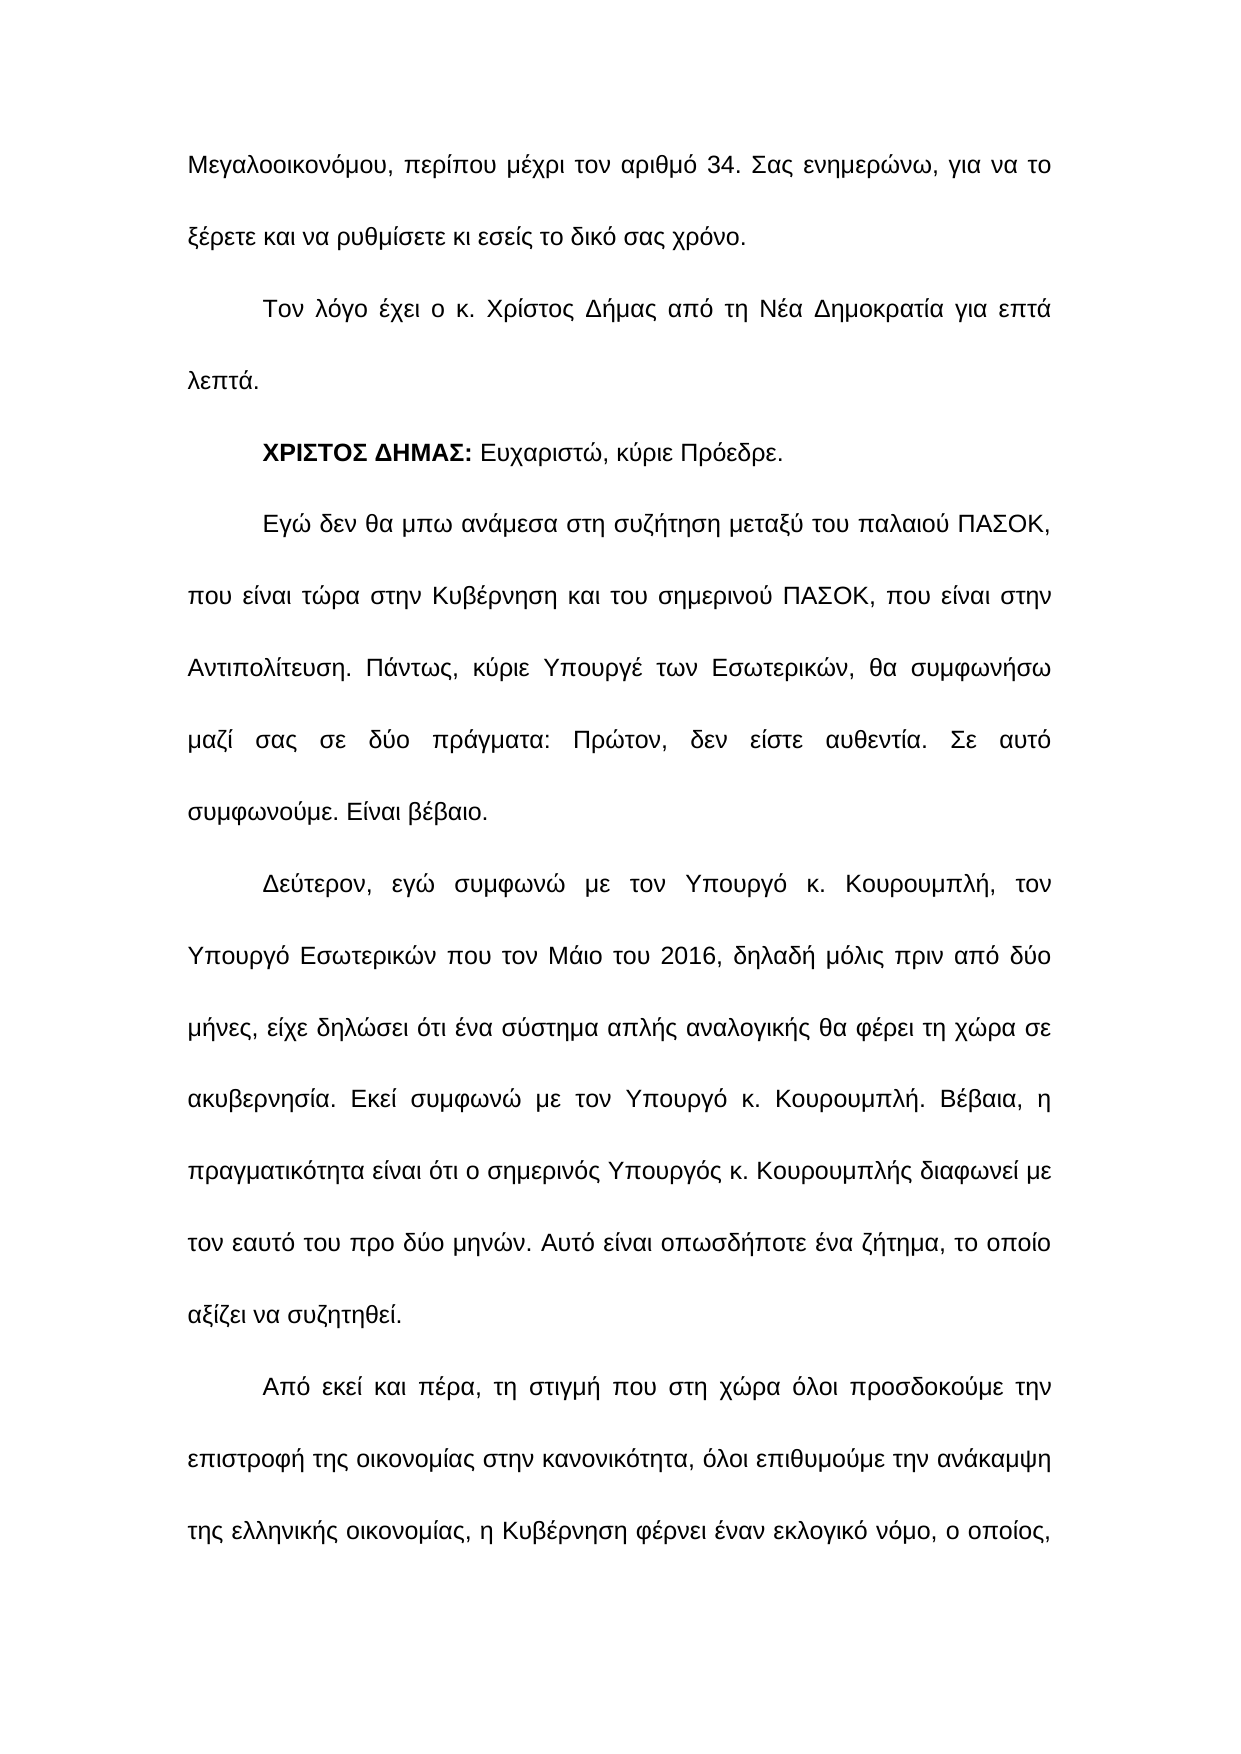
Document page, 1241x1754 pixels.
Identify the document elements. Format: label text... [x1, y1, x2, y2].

text ΧΡΙΣΤΟΣ ΔΗΜΑΣ: Ευχαριστώ, κύριε Πρόεδρε. [187, 437, 1053, 466]
text Τον λόγο έχει ο κ. Χρίστος Δήμας από τη Νέα Δημοκρατία για επτά λεπτά. [187, 294, 1053, 394]
text Εγώ δεν θα μπω ανάμεσα στη συζήτηση μεταξύ του παλαιού ΠΑΣΟΚ, που είναι τώρα στην Κυβέρνηση και του σημερινού ΠΑΣΟΚ, που είναι στην Αντιπολίτευση. Πάντως, κύριε Υπουργέ των Εσωτερικών, θα συμφωνήσω μαζί σας σε δύο πράγματα: Πρώτον, δεν είστε αυθεντία. Σε αυτό συμφωνούμε. Είναι βέβαιο. [187, 509, 1053, 826]
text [187, 150, 1053, 251]
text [187, 1372, 1053, 1544]
text Δεύτερον, εγώ συμφωνώ με τον Υπουργό κ. Κουρουμπλή, τον Υπουργό Εσωτερικών που τον Μάιο του 2016, δηλαδή μόλις πριν από δύο μήνες, είχε δηλώσει ότι ένα σύστημα απλής αναλογικής θα φέρει τη χώρα σε ακυβερνησία. Εκεί συμφωνώ με τον Υπουργό κ. Κουρουμπλή. Βέβαια, η πραγματικότητα είναι ότι ο σημερινός Υπουργός κ. Κουρουμπλής διαφωνεί με τον εαυτό του προ δύο μηνών. Αυτό είναι οπωσδήποτε ένα ζήτημα, το οποίο αξίζει να συζητηθεί. [187, 869, 1053, 1329]
